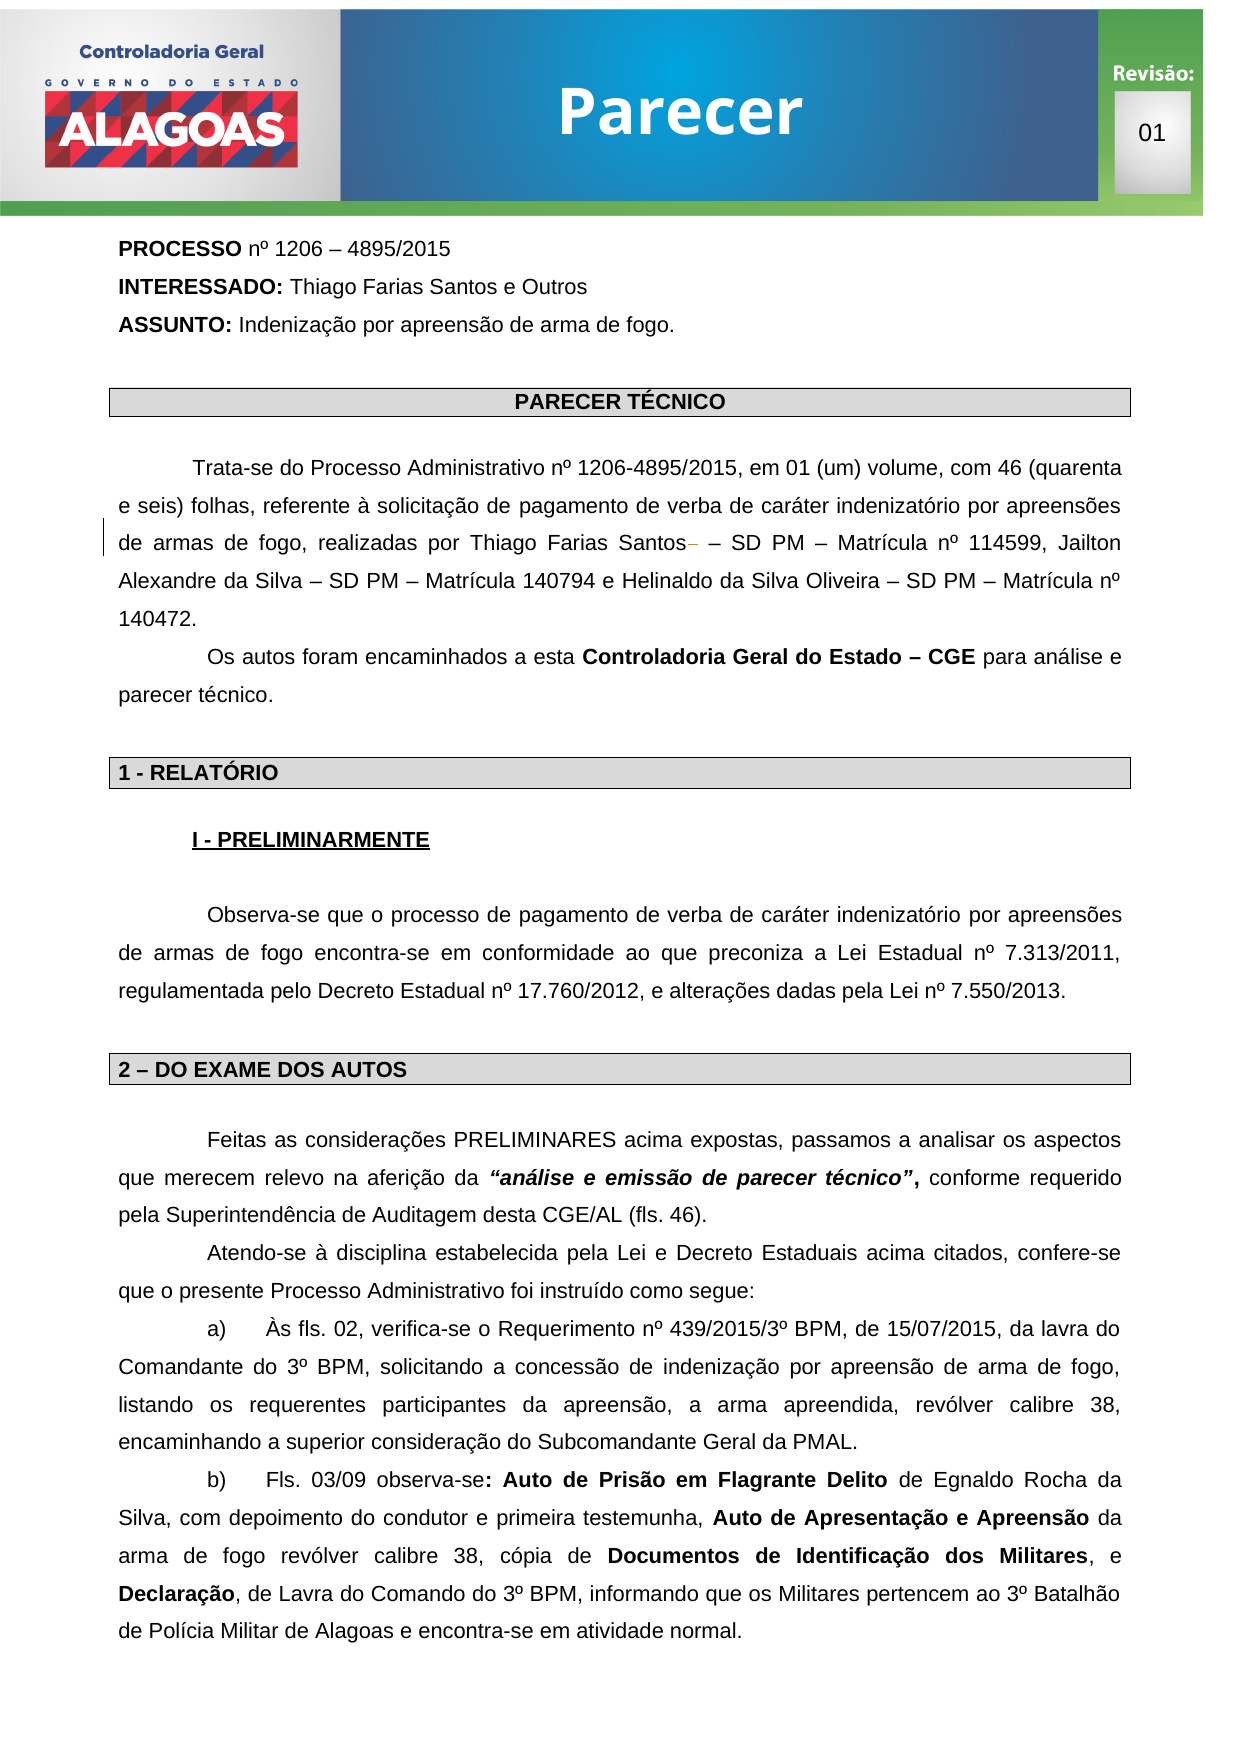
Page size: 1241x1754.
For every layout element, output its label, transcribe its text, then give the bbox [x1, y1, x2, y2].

text Feitas as considerações PRELIMINARES acima expostas, passamos a analisar os aspectos que merecem relevo na aferição da “análise e emissão de parecer técnico”, conforme requerido pela Superintendência de Auditagem desta CGE/AL (fls. 46). [118, 1127, 1122, 1228]
text I - PRELIMINARMENTE [118, 826, 1122, 852]
text Atendo-se à disciplina estabelecida pela Lei e Decreto Estaduais acima citados, confere-se que o presente Processo Administrativo foi instruído como segue: [118, 1240, 1122, 1303]
text PARECER TÉCNICO [110, 389, 1130, 416]
text ASSUNTO: Indenização por apreensão de arma de fogo. [118, 312, 1122, 337]
text 2 – DO EXAME DOS AUTOS [110, 1054, 1130, 1084]
text 1 - RELATÓRIO [110, 758, 1130, 788]
picture [0, 9, 1204, 216]
text Os autos foram encaminhados a esta Controladoria Geral do Estado – CGE para análise e parecer técnico. [118, 644, 1122, 707]
picture [609, 120, 614, 128]
text PROCESSO nº 1206 – 4895/2015 [118, 236, 1122, 261]
text Observa-se que o processo de pagamento de verba de caráter indenizatório por apreensões de armas de fogo encontra-se em conformidade ao que preconiza a Lei Estadual nº 7.313/2011, regulamentada pelo Decreto Estadual nº 17.760/2012, e alterações dadas pela Lei nº 7.550/2013. [118, 902, 1122, 1003]
picture [749, 105, 762, 112]
text INTERESSADO: Thiago Farias Santos e Outros [118, 274, 1122, 299]
list Às fls. 02, verifica-se o Requerimento nº 439/2015/3º BPM, de 15/07/2015, da lavra do Comandante do 3º BPM, solicitando a concessão de indenização por apreensão de arma de fogo, listando os requerentes participantes da apreensão, a arma apreendida, revólver calibre 38, encaminhando a superior consideração do Subcomandante Geral da PMAL. [118, 1316, 1122, 1454]
text Trata-se do Processo Administrativo nº 1206-4895/2015, em 01 (um) volume, com 46 (quarenta e seis) folhas, referente à solicitação de pagamento de verba de caráter indenizatório por apreensões de armas de fogo, realizadas por Thiago Farias Santos – SD PM – Matrícula nº 114599, Jailton Alexandre da Silva – SD PM – Matrícula 140794 e Helinaldo da Silva Oliveira – SD PM – Matrícula nº 140472. [118, 455, 1122, 631]
list Fls. 03/09 observa-se: Auto de Prisão em Flagrante Delito de Egnaldo Rocha da Silva, com depoimento do condutor e primeira testemunha, Auto de Apresentação e Apreensão da arma de fogo revólver calibre 38, cópia de Documentos de Identificação dos Militares, e Declaração, de Lavra do Comando do 3º BPM, informando que os Militares pertencem ao 3º Batalhão de Polícia Militar de Alagoas e encontra-se em atividade normal. [118, 1467, 1122, 1643]
